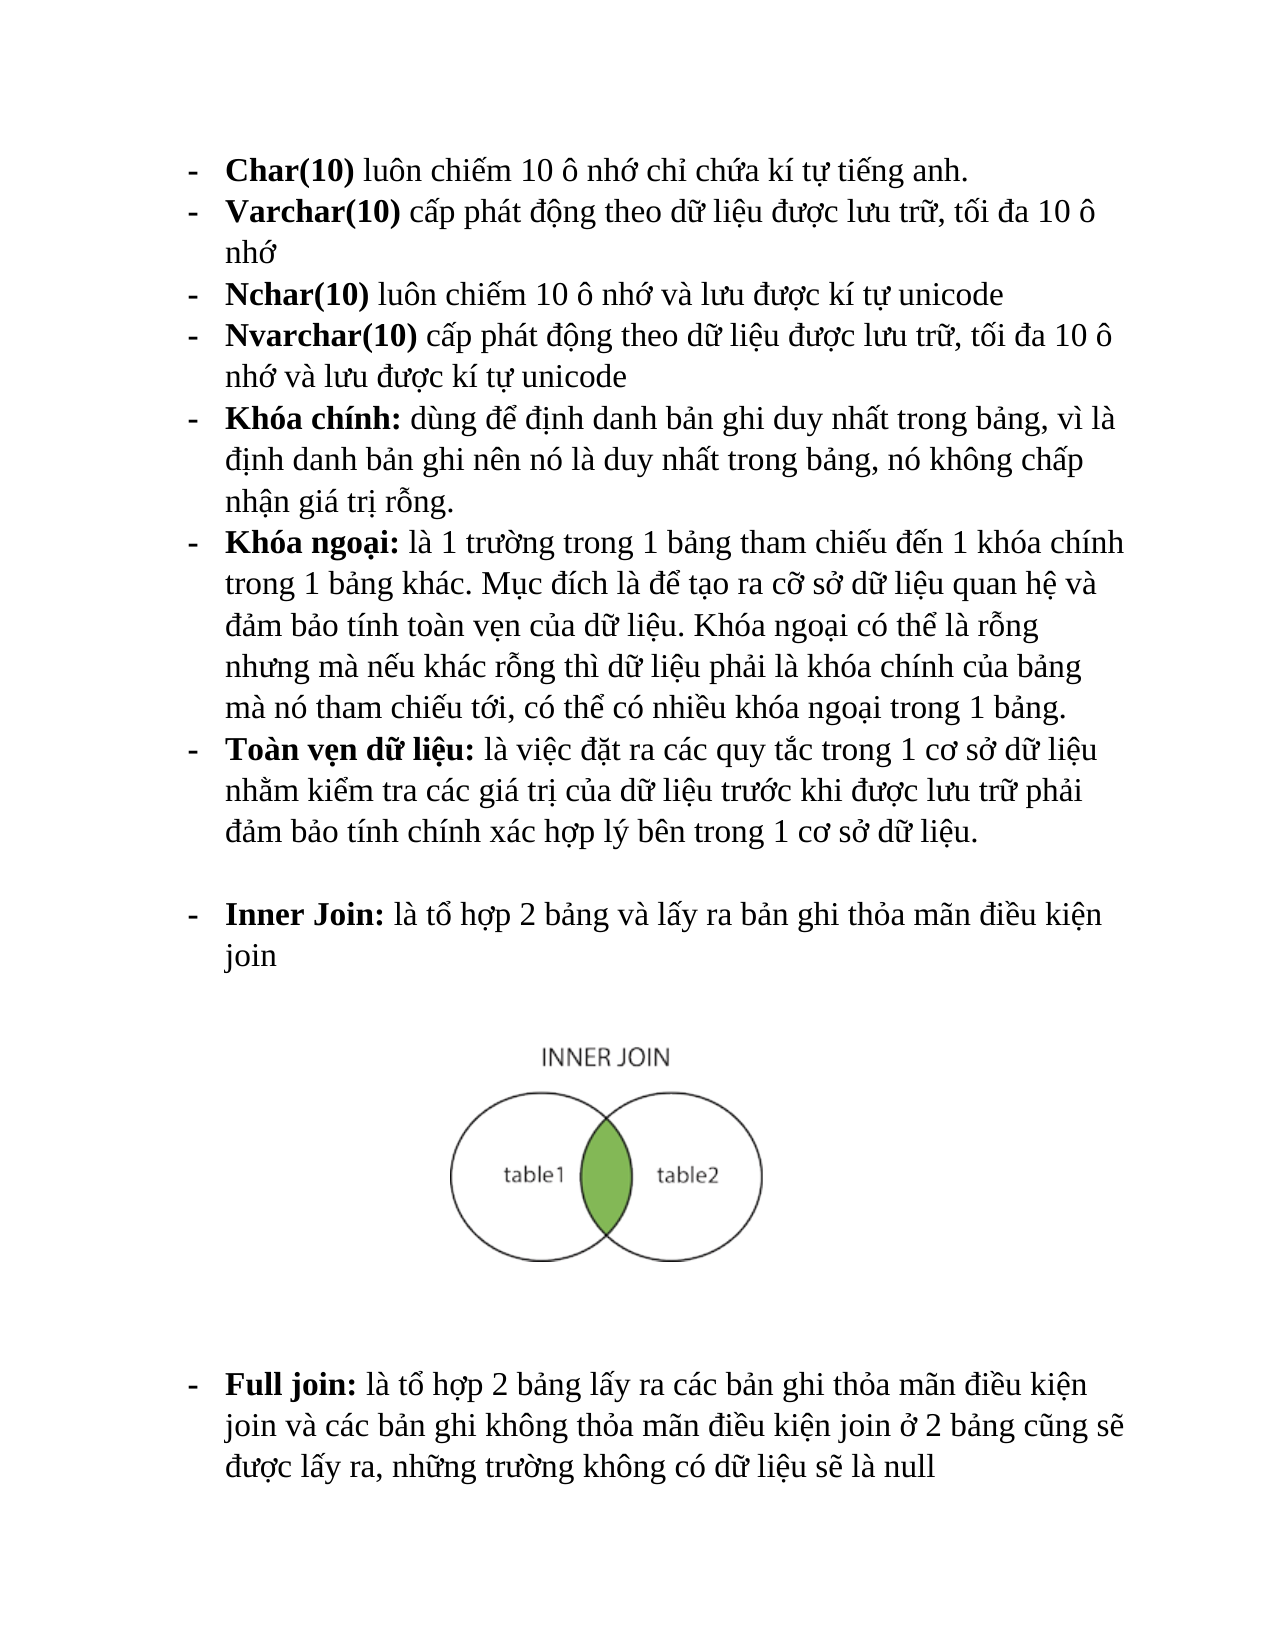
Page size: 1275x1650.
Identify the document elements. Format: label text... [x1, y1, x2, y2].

picture [450, 1035, 763, 1262]
list Char(10) luôn chiếm 10 ô nhớ chỉ chứa kí tự tiếng anh. [187, 150, 1125, 188]
list Nvarchar(10) cấp phát động theo dữ liệu được lưu trữ, tối đa 10 ô nhớ và lưu được kí tự unicode [187, 315, 1125, 395]
list Inner Join: là tổ hợp 2 bảng và lấy ra bản ghi thỏa mãn điều kiện join [187, 894, 1125, 974]
list Khóa chính: dùng để định danh bản ghi duy nhất trong bảng, vì là định danh bản ghi nên nó là duy nhất trong bảng, nó không chấp nhận giá trị rỗng. [187, 398, 1125, 519]
list Toàn vẹn dữ liệu: là việc đặt ra các quy tắc trong 1 cơ sở dữ liệu nhằm kiểm tra các giá trị của dữ liệu trước khi được lưu trữ phải đảm bảo tính chính xác hợp lý bên trong 1 cơ sở dữ liệu. [187, 729, 1125, 850]
list Khóa ngoại: là 1 trường trong 1 bảng tham chiếu đến 1 khóa chính trong 1 bảng khác. Mục đích là để tạo ra cỡ sở dữ liệu quan hệ và đảm bảo tính toàn vẹn của dữ liệu. Khóa ngoại có thể là rỗng nhưng mà nếu khác rỗng thì dữ liệu phải là khóa chính của bảng mà nó tham chiếu tới, có thể có nhiều khóa ngoại trong 1 bảng. [187, 522, 1125, 726]
list Varchar(10) cấp phát động theo dữ liệu được lưu trữ, tối đa 10 ô nhớ [187, 191, 1125, 271]
list Full join: là tổ hợp 2 bảng lấy ra các bản ghi thỏa mãn điều kiện join và các bản ghi không thỏa mãn điều kiện join ở 2 bảng cũng sẽ được lấy ra, những trường không có dữ liệu sẽ là null [187, 1364, 1125, 1485]
list Nchar(10) luôn chiếm 10 ô nhớ và lưu được kí tự unicode [187, 274, 1125, 312]
